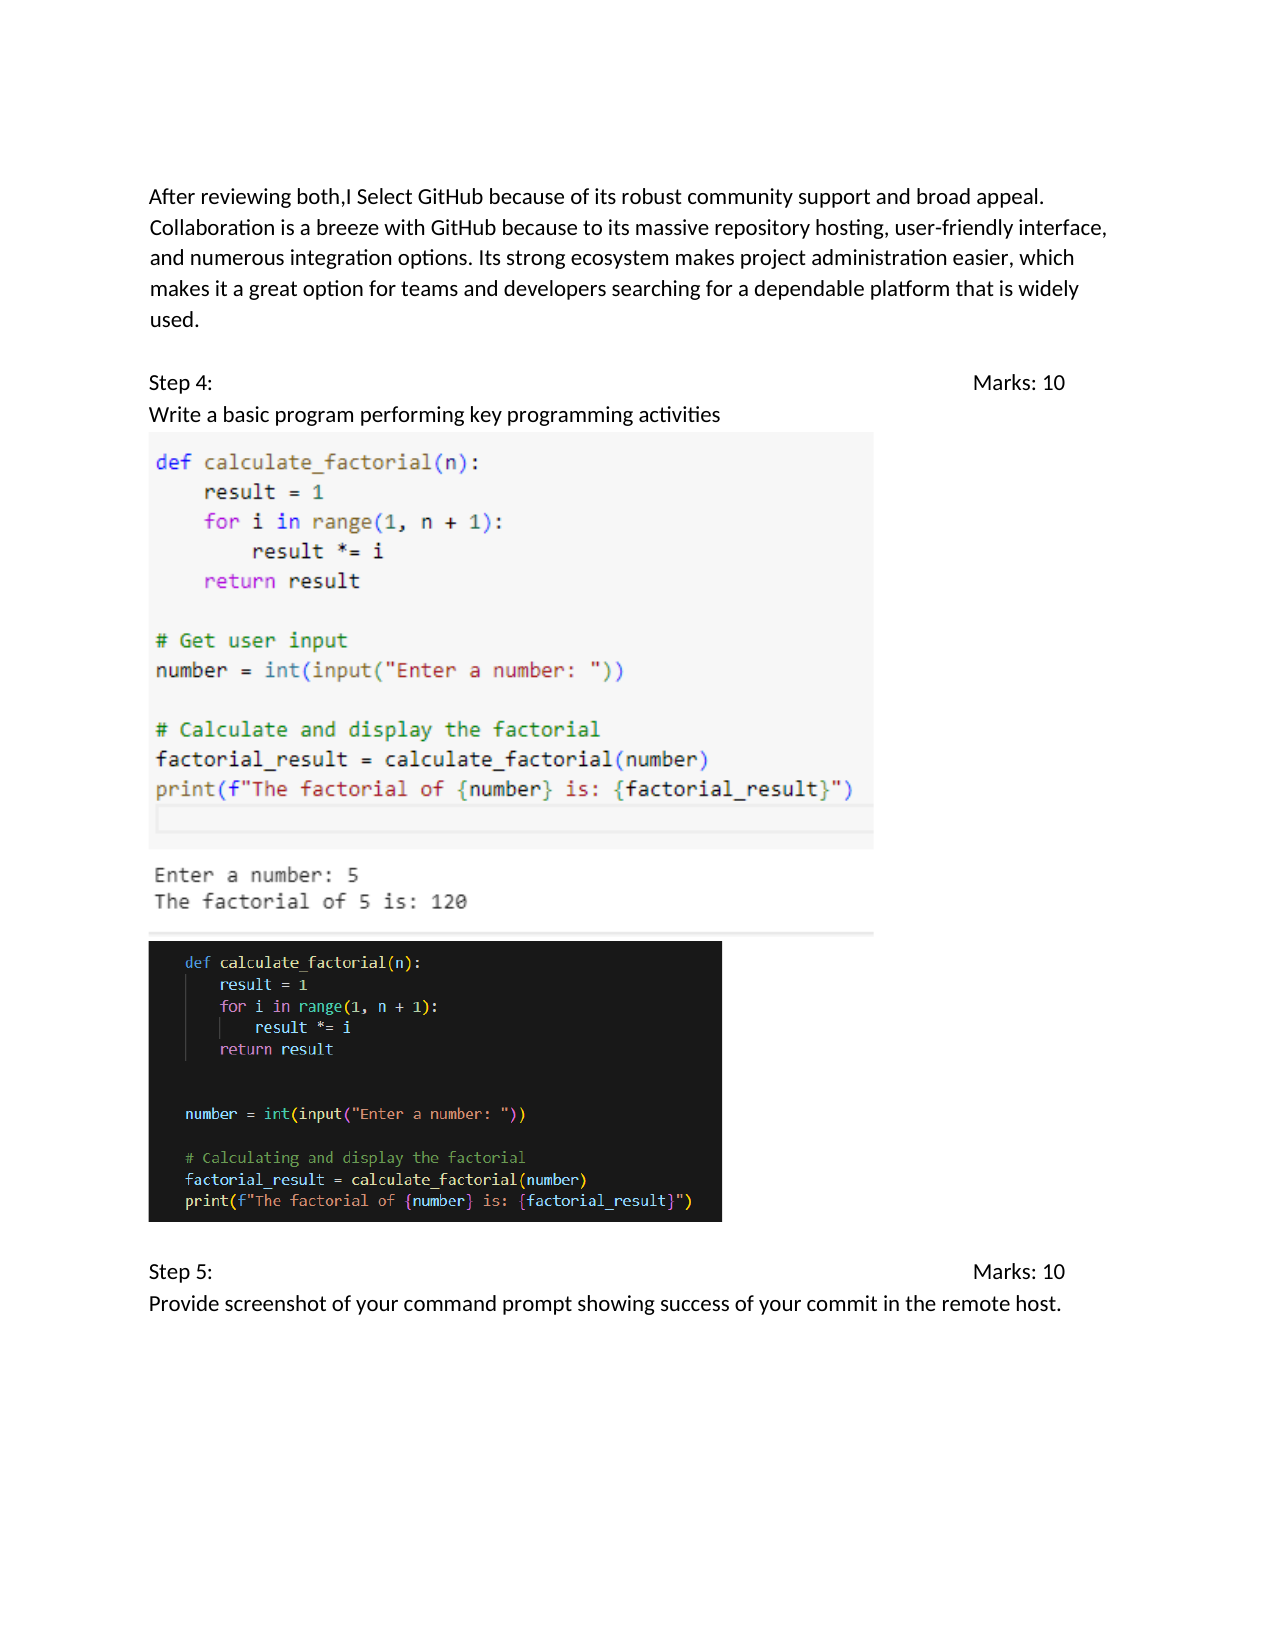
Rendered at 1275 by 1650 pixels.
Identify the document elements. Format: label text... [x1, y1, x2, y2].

text After reviewing both,I Select GitHub because of its robust community support and broad appeal. Collaboration is a breeze with GitHub because to its massive repository hosting, user-friendly interface, and numerous integration options. Its strong ecosystem makes project administration easier, which makes it a great option for teams and developers searching for a dependable platform that is widely used. [148, 182, 1119, 333]
text Step 5: Marks: 10 [148, 1257, 1119, 1285]
picture [148, 432, 874, 937]
text Write a basic program performing key programming activities [148, 400, 1119, 428]
picture [148, 941, 723, 1222]
text Provide screenshot of your command prompt showing success of your commit in the remote host. [148, 1289, 1119, 1317]
text Step 4: Marks: 10 [148, 368, 1119, 397]
